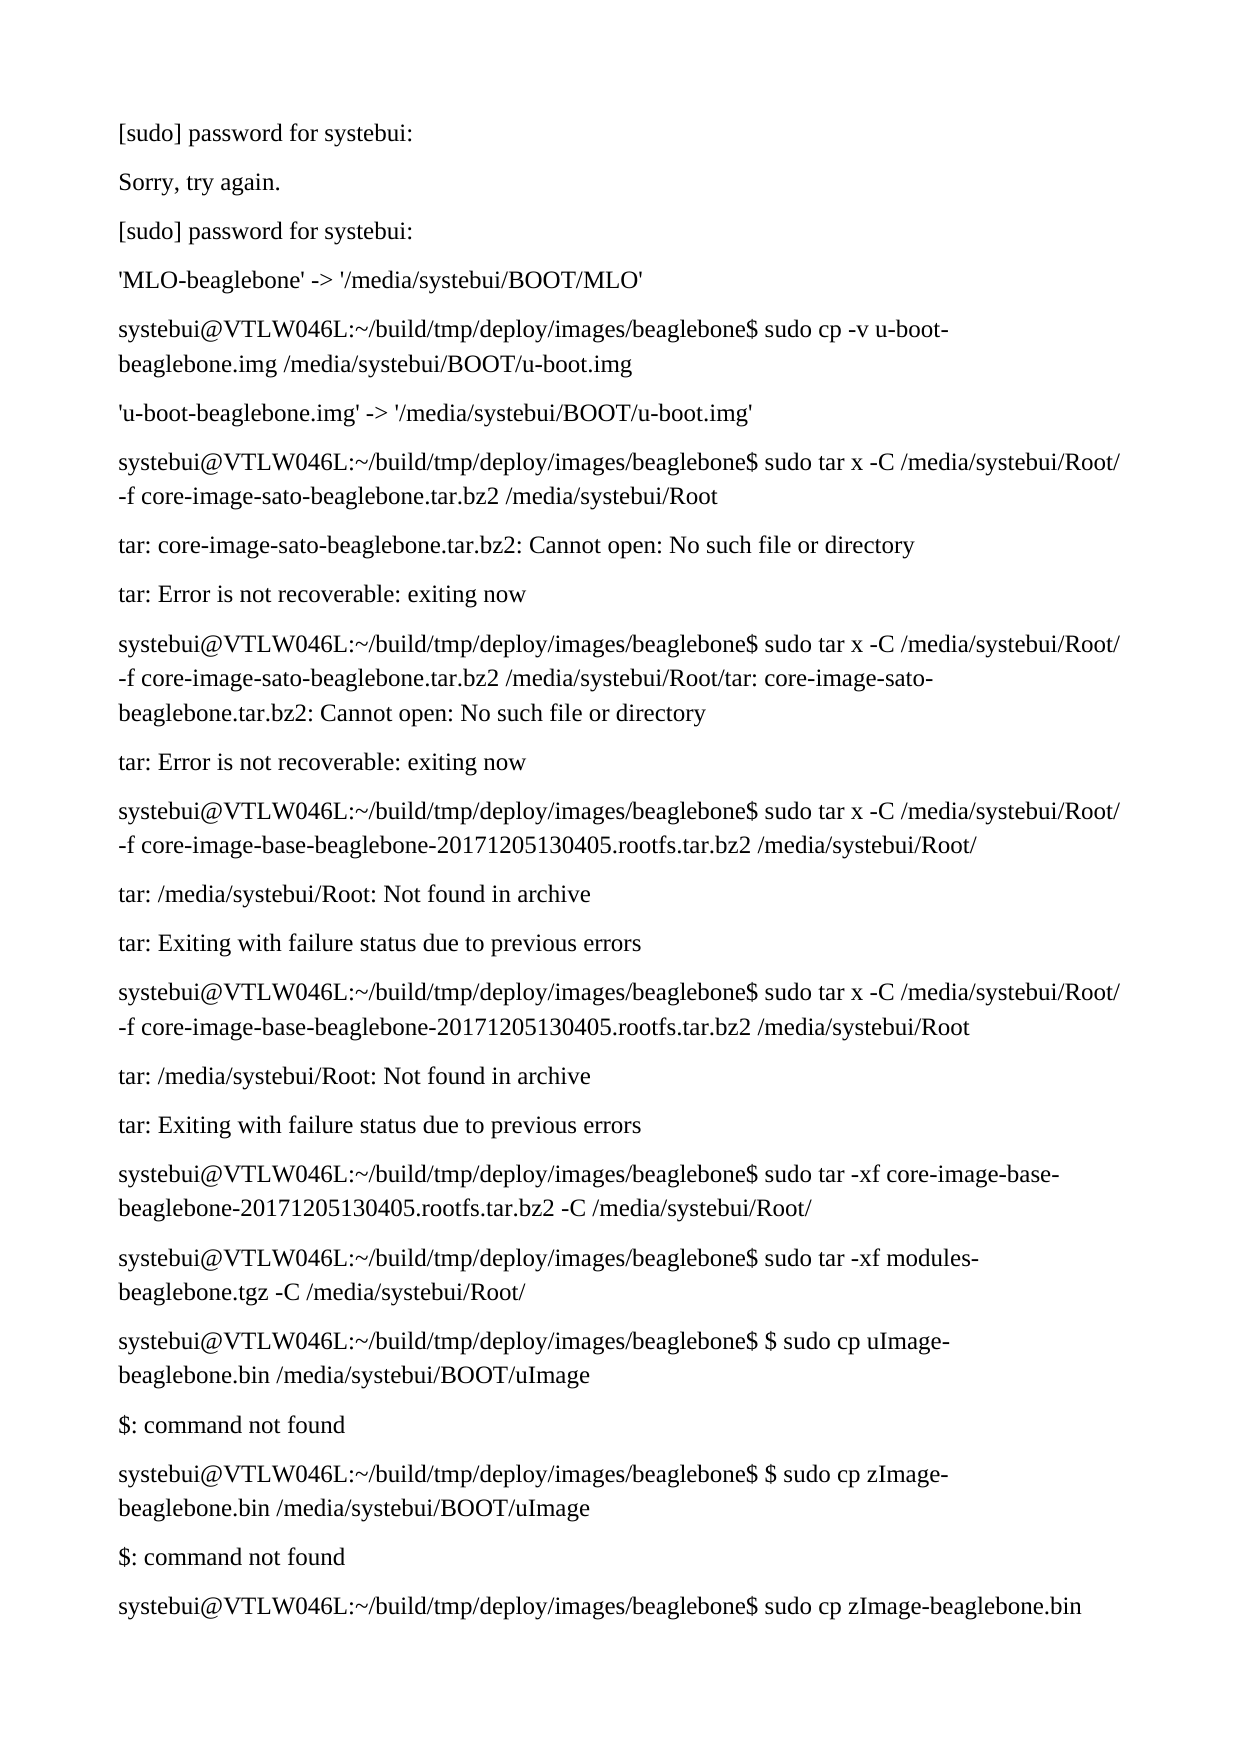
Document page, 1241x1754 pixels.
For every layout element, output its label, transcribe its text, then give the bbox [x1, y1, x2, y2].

text systebui@VTLW046L:~/build/tmp/deploy/images/beaglebone$ $ sudo cp zImage-beaglebone.bin /media/systebui/BOOT/uImage [118, 1459, 1122, 1522]
text $: command not found [118, 1542, 1122, 1571]
text systebui@VTLW046L:~/build/tmp/deploy/images/beaglebone$ sudo tar x -C /media/systebui/Root/ -f core-image-sato-beaglebone.tar.bz2 /media/systebui/Root/tar: core-image-sato-beaglebone.tar.bz2: Cannot open: No such file or directory [118, 629, 1122, 726]
text tar: /media/systebui/Root: Not found in archive [118, 1061, 1122, 1090]
text tar: core-image-sato-beaglebone.tar.bz2: Cannot open: No such file or directory [118, 531, 1122, 559]
text tar: Error is not recoverable: exiting now [118, 579, 1122, 608]
text tar: Exiting with failure status due to previous errors [118, 1110, 1122, 1139]
text [sudo] password for systebui: [118, 118, 1122, 147]
text systebui@VTLW046L:~/build/tmp/deploy/images/beaglebone$ sudo cp -v u-boot-beaglebone.img /media/systebui/BOOT/u-boot.img [118, 314, 1122, 378]
text systebui@VTLW046L:~/build/tmp/deploy/images/beaglebone$ sudo tar x -C /media/systebui/Root/ -f core-image-base-beaglebone-20171205130405.rootfs.tar.bz2 /media/systebui/Root/ [118, 796, 1122, 859]
text systebui@VTLW046L:~/build/tmp/deploy/images/beaglebone$ $ sudo cp uImage-beaglebone.bin /media/systebui/BOOT/uImage [118, 1326, 1122, 1389]
text systebui@VTLW046L:~/build/tmp/deploy/images/beaglebone$ sudo tar x -C /media/systebui/Root/ -f core-image-base-beaglebone-20171205130405.rootfs.tar.bz2 /media/systebui/Root [118, 977, 1122, 1041]
text Sorry, try again. [118, 167, 1122, 196]
text tar: Exiting with failure status due to previous errors [118, 928, 1122, 957]
text tar: Error is not recoverable: exiting now [118, 747, 1122, 775]
text $: command not found [118, 1410, 1122, 1438]
text tar: /media/systebui/Root: Not found in archive [118, 879, 1122, 908]
text 'MLO-beaglebone' -> '/media/systebui/BOOT/MLO' [118, 265, 1122, 294]
text systebui@VTLW046L:~/build/tmp/deploy/images/beaglebone$ sudo tar x -C /media/systebui/Root/ -f core-image-sato-beaglebone.tar.bz2 /media/systebui/Root [118, 447, 1122, 510]
text 'u-boot-beaglebone.img' -> '/media/systebui/BOOT/u-boot.img' [118, 398, 1122, 427]
text systebui@VTLW046L:~/build/tmp/deploy/images/beaglebone$ sudo tar -xf core-image-base-beaglebone-20171205130405.rootfs.tar.bz2 -C /media/systebui/Root/ [118, 1159, 1122, 1222]
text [118, 1591, 1122, 1620]
text [sudo] password for systebui: [118, 216, 1122, 245]
text systebui@VTLW046L:~/build/tmp/deploy/images/beaglebone$ sudo tar -xf modules-beaglebone.tgz -C /media/systebui/Root/ [118, 1243, 1122, 1306]
